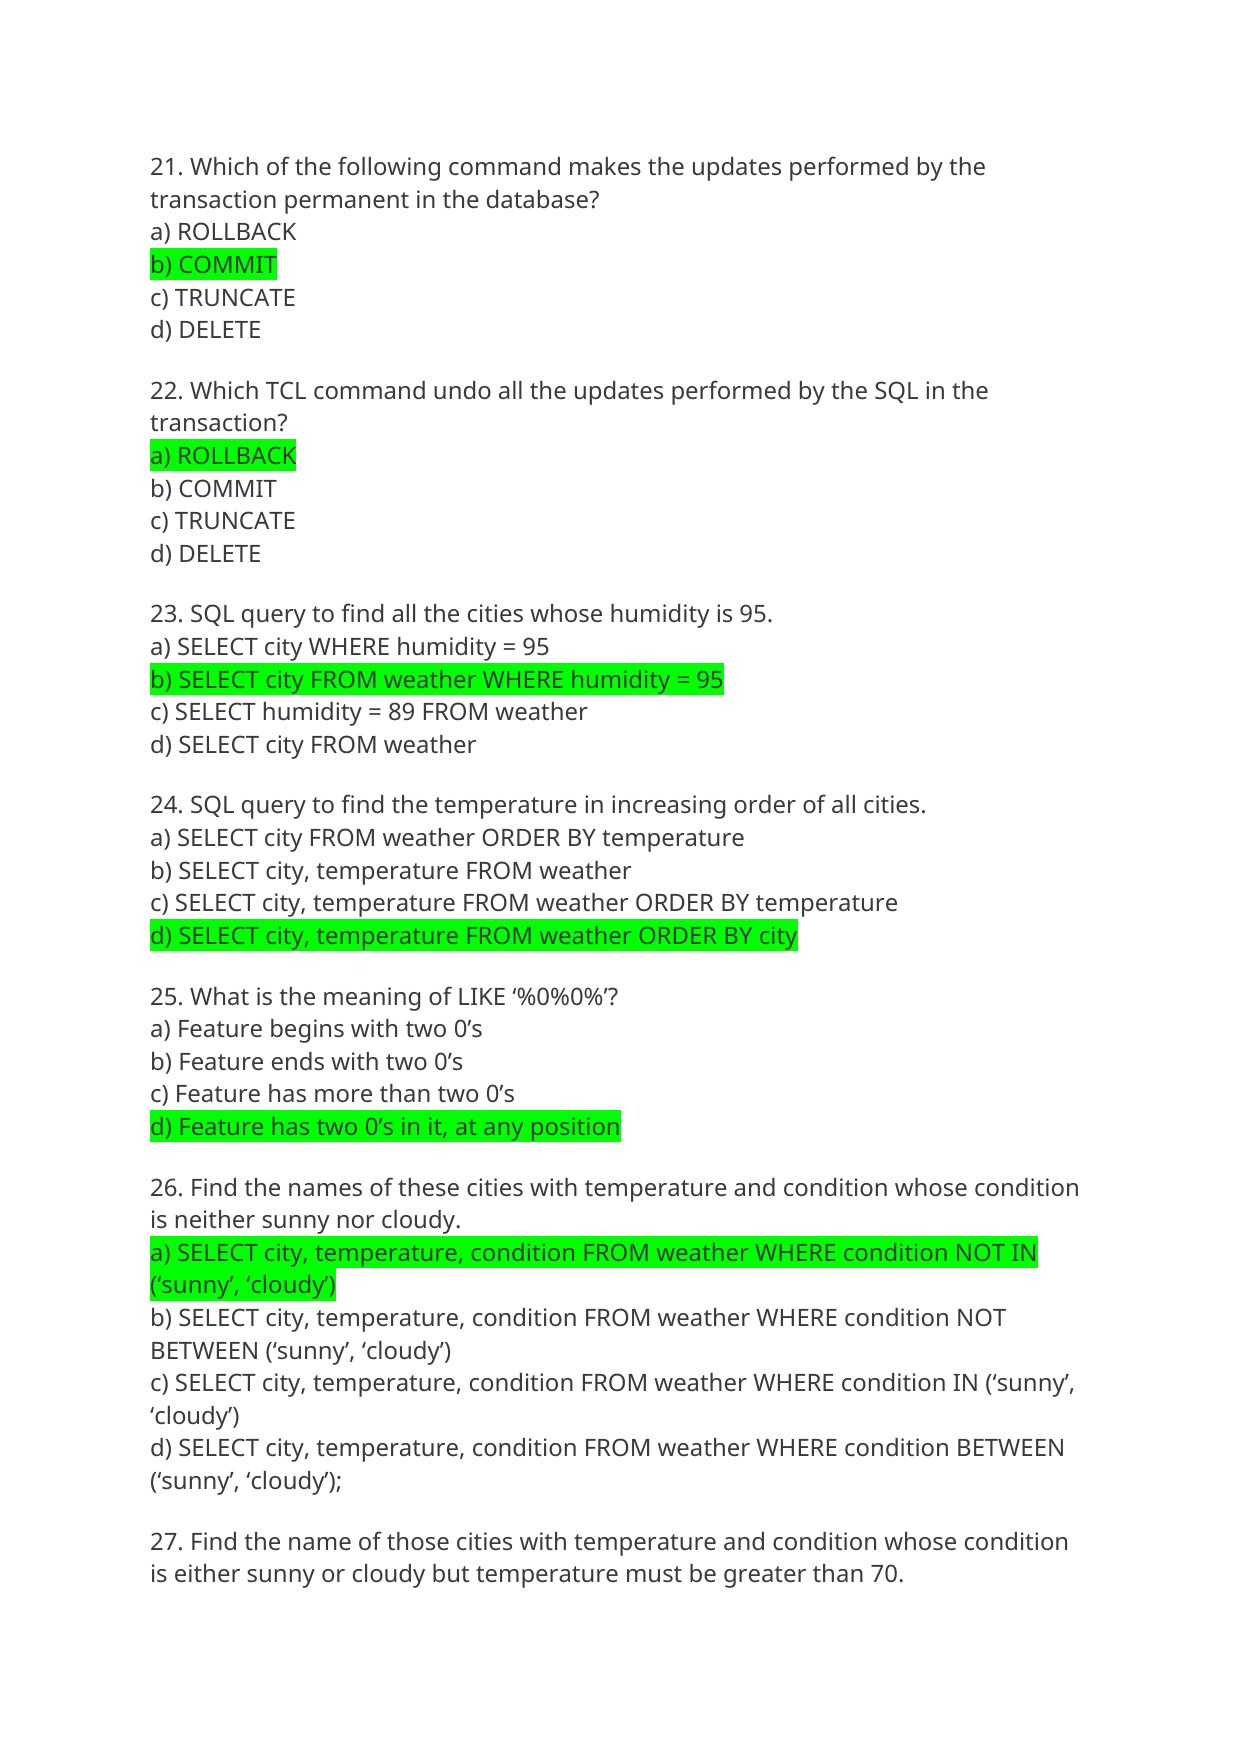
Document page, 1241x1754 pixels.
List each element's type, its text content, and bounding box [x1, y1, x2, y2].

text 26. Find the names of these cities with temperature and condition whose condition is neither sunny nor cloudy. a) SELECT city, temperature, condition FROM weather WHERE condition NOT IN (‘sunny’, ‘cloudy’) b) SELECT city, temperature, condition FROM weather WHERE condition NOT BETWEEN (‘sunny’, ‘cloudy’) c) SELECT city, temperature, condition FROM weather WHERE condition IN (‘sunny’, ‘cloudy’) d) SELECT city, temperature, condition FROM weather WHERE condition BETWEEN (‘sunny’, ‘cloudy’); [150, 1170, 1090, 1524]
text 21. Which of the following command makes the updates performed by the transaction permanent in the database? a) ROLLBACK b) COMMIT c) TRUNCATE d) DELETE [150, 150, 1090, 374]
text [150, 1524, 1090, 1590]
text 23. SQL query to find all the cities whose humidity is 95. a) SELECT city WHERE humidity = 95 b) SELECT city FROM weather WHERE humidity = 95 c) SELECT humidity = 89 FROM weather d) SELECT city FROM weather [150, 597, 1090, 788]
text 22. Which TCL command undo all the updates performed by the SQL in the transaction? a) ROLLBACK b) COMMIT c) TRUNCATE d) DELETE [150, 374, 1090, 597]
text 24. SQL query to find the temperature in increasing order of all cities. a) SELECT city FROM weather ORDER BY temperature b) SELECT city, temperature FROM weather c) SELECT city, temperature FROM weather ORDER BY temperature d) SELECT city, temperature FROM weather ORDER BY city [150, 788, 1090, 979]
text 25. What is the meaning of LIKE ‘%0%0%’? a) Feature begins with two 0’s b) Feature ends with two 0’s c) Feature has more than two 0’s d) Feature has two 0’s in it, at any position [150, 979, 1090, 1170]
